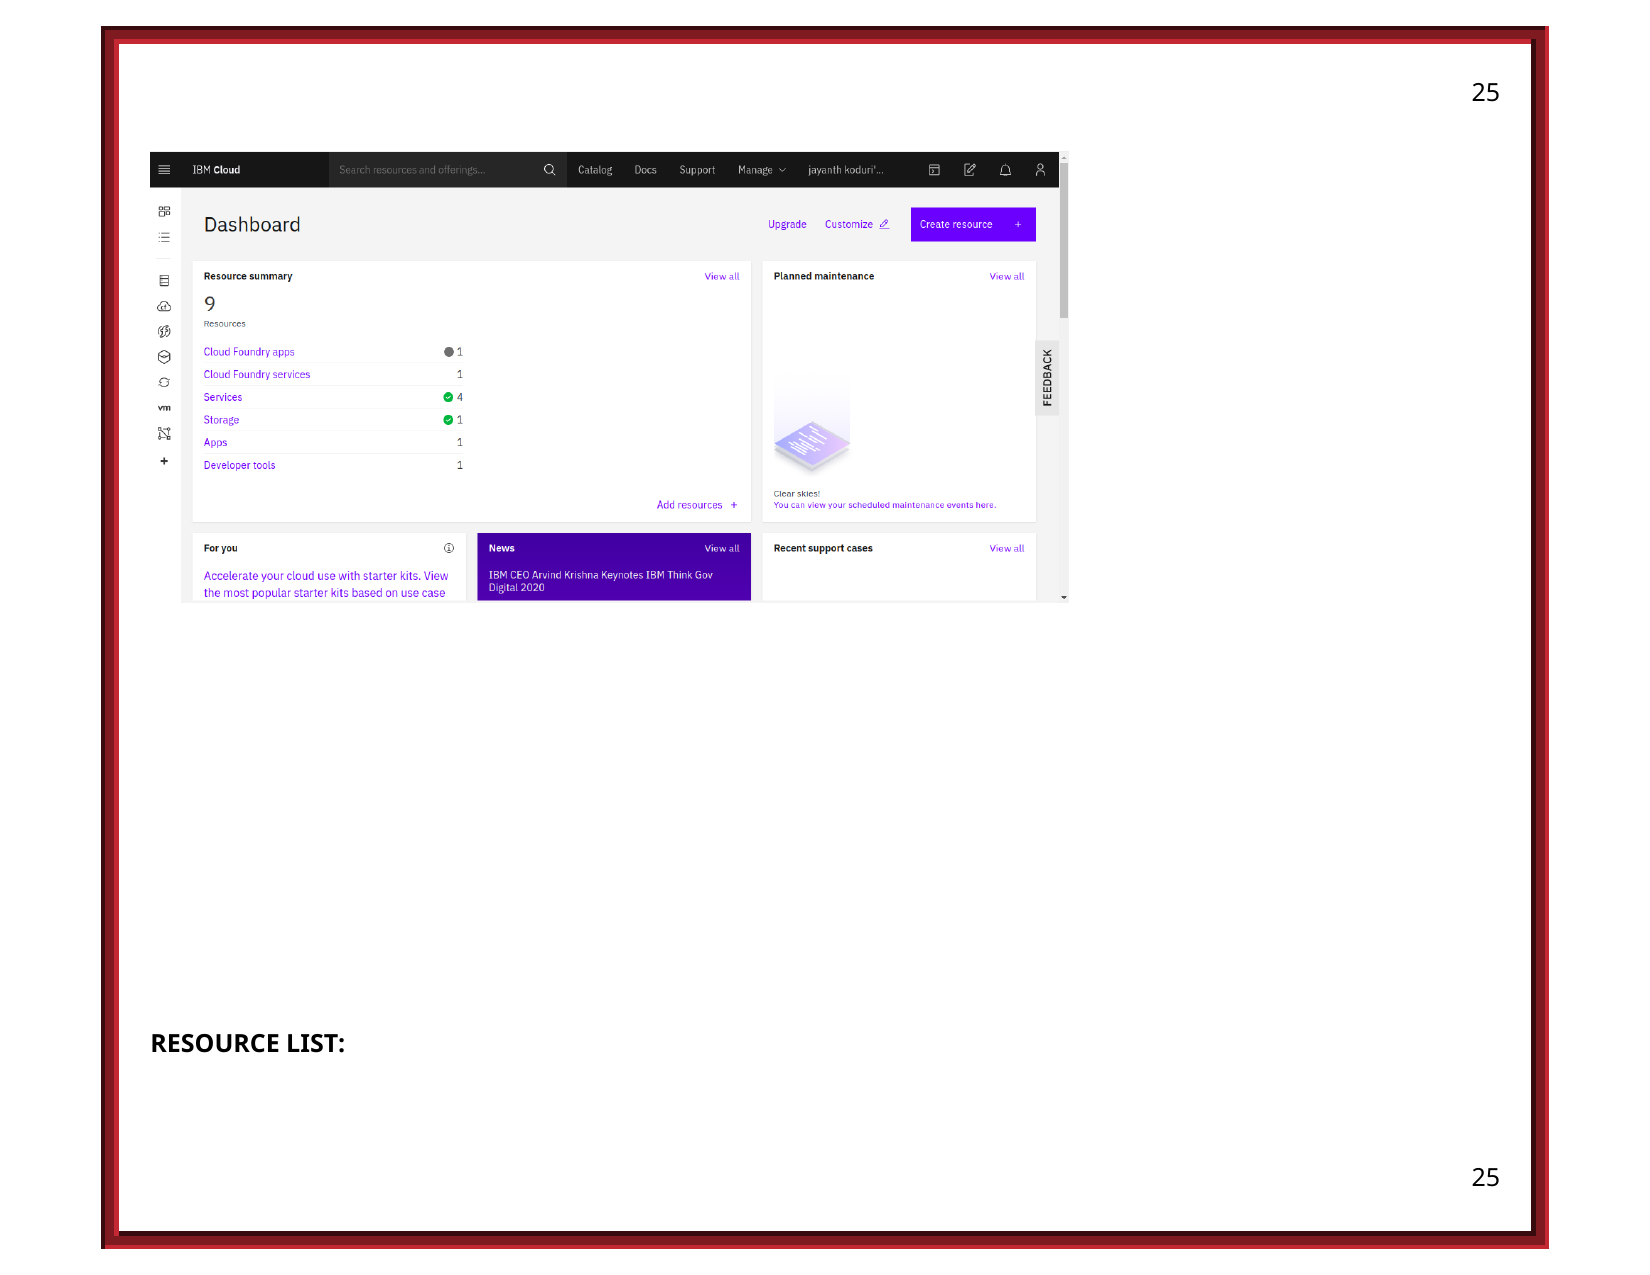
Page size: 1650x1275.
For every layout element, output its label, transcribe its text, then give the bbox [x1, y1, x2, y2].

text RESOURCE LIST: [150, 1025, 1500, 1059]
picture [150, 150, 1069, 603]
